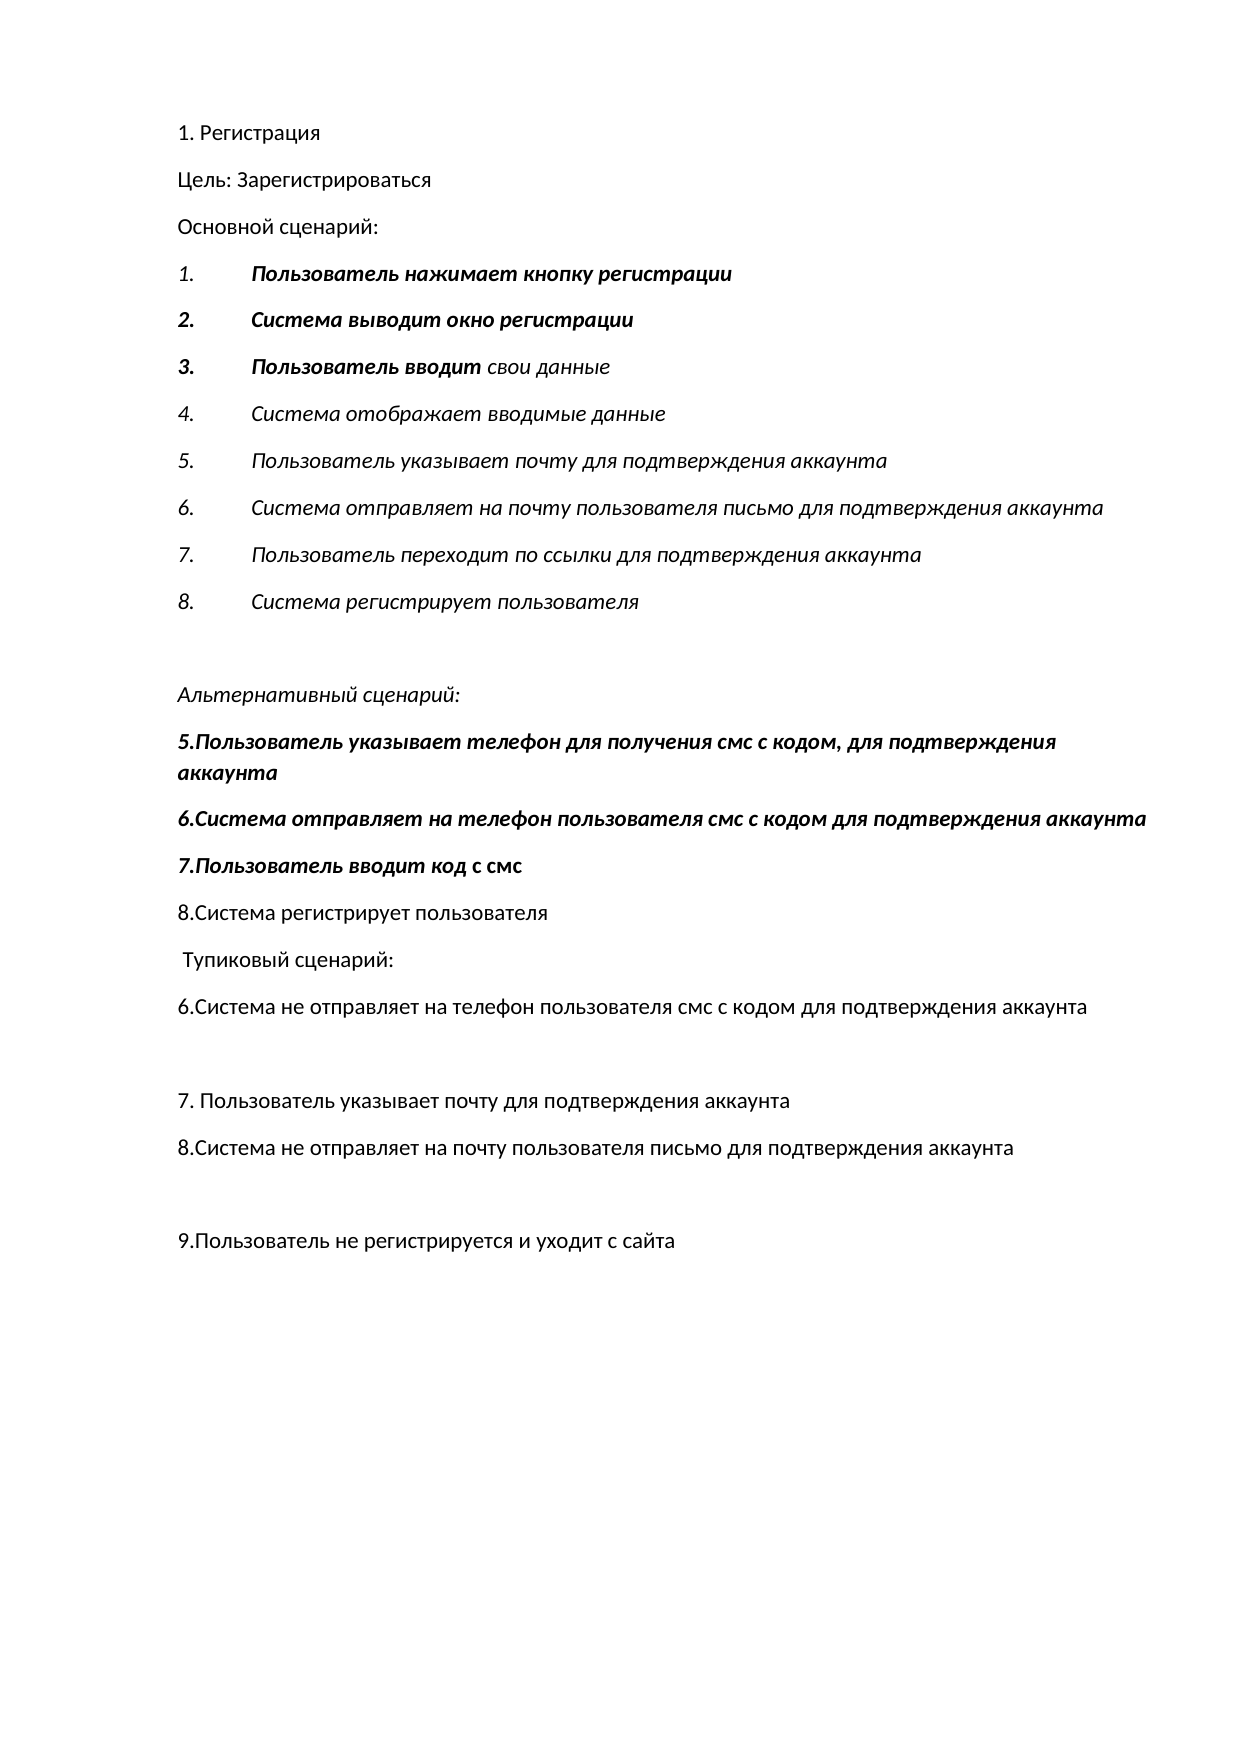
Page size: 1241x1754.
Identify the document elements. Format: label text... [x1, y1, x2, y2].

text 9.Пользователь не регистрируется и уходит с сайта [177, 1226, 1152, 1254]
text 6.Система отправляет на телефон пользователя смс с кодом для подтверждения аккаунта [177, 804, 1152, 833]
text 4. Система отображает вводимые данные [177, 399, 1152, 427]
text Основной сценарий: [177, 212, 1152, 240]
text 7. Пользователь указывает почту для подтверждения аккаунта [177, 1086, 1152, 1114]
text Тупиковый сценарий: [177, 945, 1152, 973]
text 6. Система отправляет на почту пользователя письмо для подтверждения аккаунта [177, 493, 1152, 521]
text Альтернативный сценарий: [177, 681, 1152, 709]
text Цель: Зарегистрироваться [177, 165, 1152, 193]
text 8.Система не отправляет на почту пользователя письмо для подтверждения аккаунта [177, 1133, 1152, 1161]
text 5. Пользователь указывает почту для подтверждения аккаунта [177, 446, 1152, 474]
text 1. Регистрация [177, 118, 1152, 146]
text 6.Система не отправляет на телефон пользователя смс с кодом для подтверждения аккаунта [177, 992, 1152, 1020]
text 7. Пользователь переходит по ссылки для подтверждения аккаунта [177, 540, 1152, 568]
text 3. Пользователь вводит свои данные [177, 352, 1152, 381]
text 1. Пользователь нажимает кнопку регистрации [177, 259, 1152, 287]
text 7.Пользователь вводит код с смс [177, 851, 1152, 879]
text 8. Система регистрирует пользователя [177, 587, 1152, 615]
text 8.Система регистрирует пользователя [177, 898, 1152, 926]
text 5.Пользователь указывает телефон для получения смс с кодом, для подтверждения аккаунта [177, 727, 1152, 786]
text 2. Система выводит окно регистрации [177, 306, 1152, 334]
